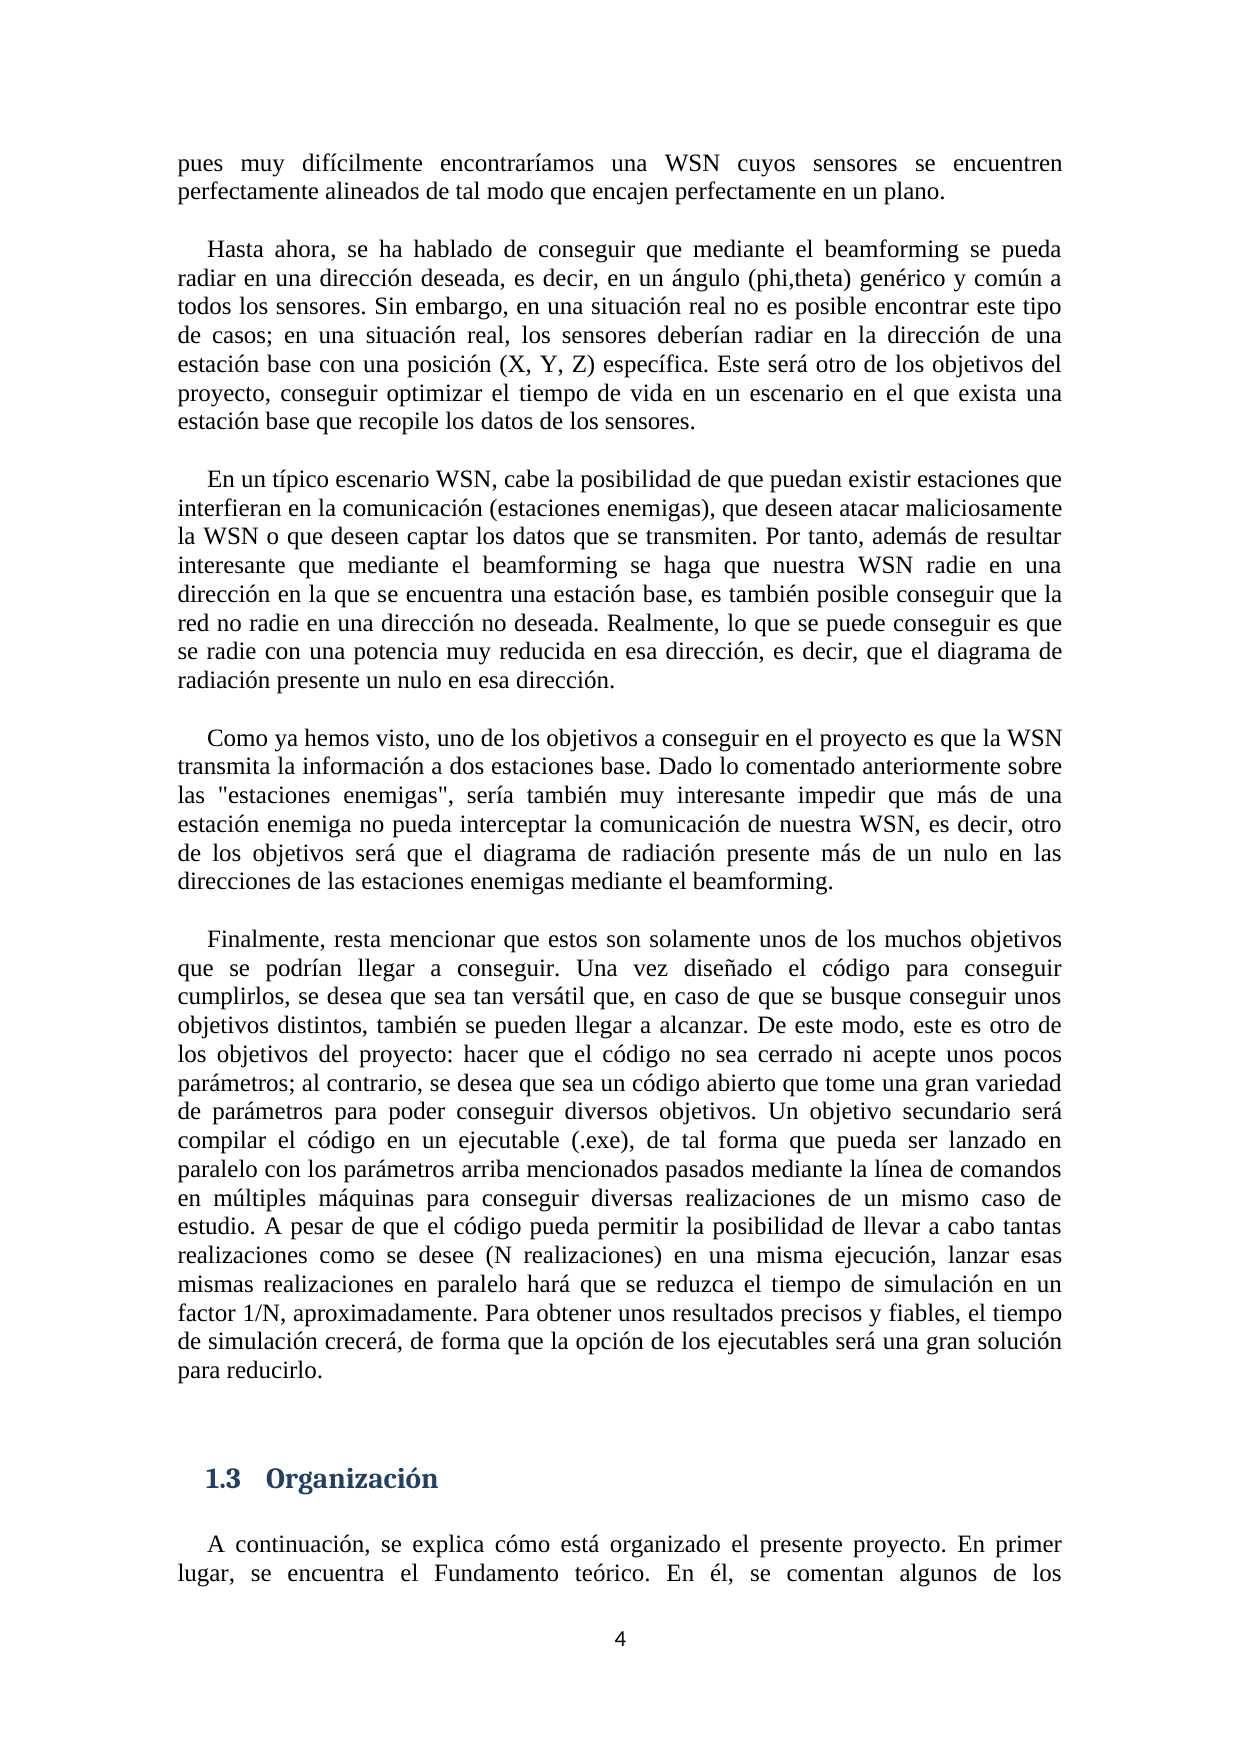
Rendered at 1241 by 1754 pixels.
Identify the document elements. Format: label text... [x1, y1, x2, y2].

subtitle Organización [206, 1462, 1063, 1496]
text En un típico escenario WSN, cabe la posibilidad de que puedan existir estaciones que interfieran en la comunicación (estaciones enemigas), que deseen atacar maliciosamente la WSN o que deseen captar los datos que se transmiten. Por tanto, además de resultar interesante que mediante el beamforming se haga que nuestra WSN radie en una dirección en la que se encuentra una estación base, es también posible conseguir que la red no radie en una dirección no deseada. Realmente, lo que se puede conseguir es que se radie con una potencia muy reducida en esa dirección, es decir, que el diagrama de radiación presente un nulo en esa dirección. [177, 464, 1063, 694]
text Como ya hemos visto, uno de los objetivos a conseguir en el proyecto es que la WSN transmita la información a dos estaciones base. Dado lo comentado anteriormente sobre las "estaciones enemigas", sería también muy interesante impedir que más de una estación enemiga no pueda interceptar la comunicación de nuestra WSN, es decir, otro de los objetivos será que el diagrama de radiación presente más de un nulo en las direcciones de las estaciones enemigas mediante el beamforming. [177, 723, 1063, 895]
text Hasta ahora, se ha hablado de conseguir que mediante el beamforming se pueda radiar en una dirección deseada, es decir, en un ángulo (phi,theta) genérico y común a todos los sensores. Sin embargo, en una situación real no es posible encontrar este tipo de casos; en una situación real, los sensores deberían radiar en la dirección de una estación base con una posición (X, Y, Z) específica. Este será otro de los objetivos del proyecto, conseguir optimizar el tiempo de vida en un escenario en el que exista una estación base que recopile los datos de los sensores. [177, 234, 1063, 435]
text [177, 1529, 1063, 1587]
text Finalmente, resta mencionar que estos son solamente unos de los muchos objetivos que se podrían llegar a conseguir. Una vez diseñado el código para conseguir cumplirlos, se desea que sea tan versátil que, en caso de que se busque conseguir unos objetivos distintos, también se pueden llegar a alcanzar. De este modo, este es otro de los objetivos del proyecto: hacer que el código no sea cerrado ni acepte unos pocos parámetros; al contrario, se desea que sea un código abierto que tome una gran variedad de parámetros para poder conseguir diversos objetivos. Un objetivo secundario será compilar el código en un ejecutable (.exe), de tal forma que pueda ser lanzado en paralelo con los parámetros arriba mencionados pasados mediante la línea de comandos en múltiples máquinas para conseguir diversas realizaciones de un mismo caso de estudio. A pesar de que el código pueda permitir la posibilidad de llevar a cabo tantas realizaciones como se desee (N realizaciones) en una misma ejecución, lanzar esas mismas realizaciones en paralelo hará que se reduzca el tiempo de simulación en un factor 1/N, aproximadamente. Para obtener unos resultados precisos y fiables, el tiempo de simulación crecerá, de forma que la opción de los ejecutables será una gran solución para reducirlo. [177, 924, 1063, 1384]
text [177, 148, 1063, 205]
